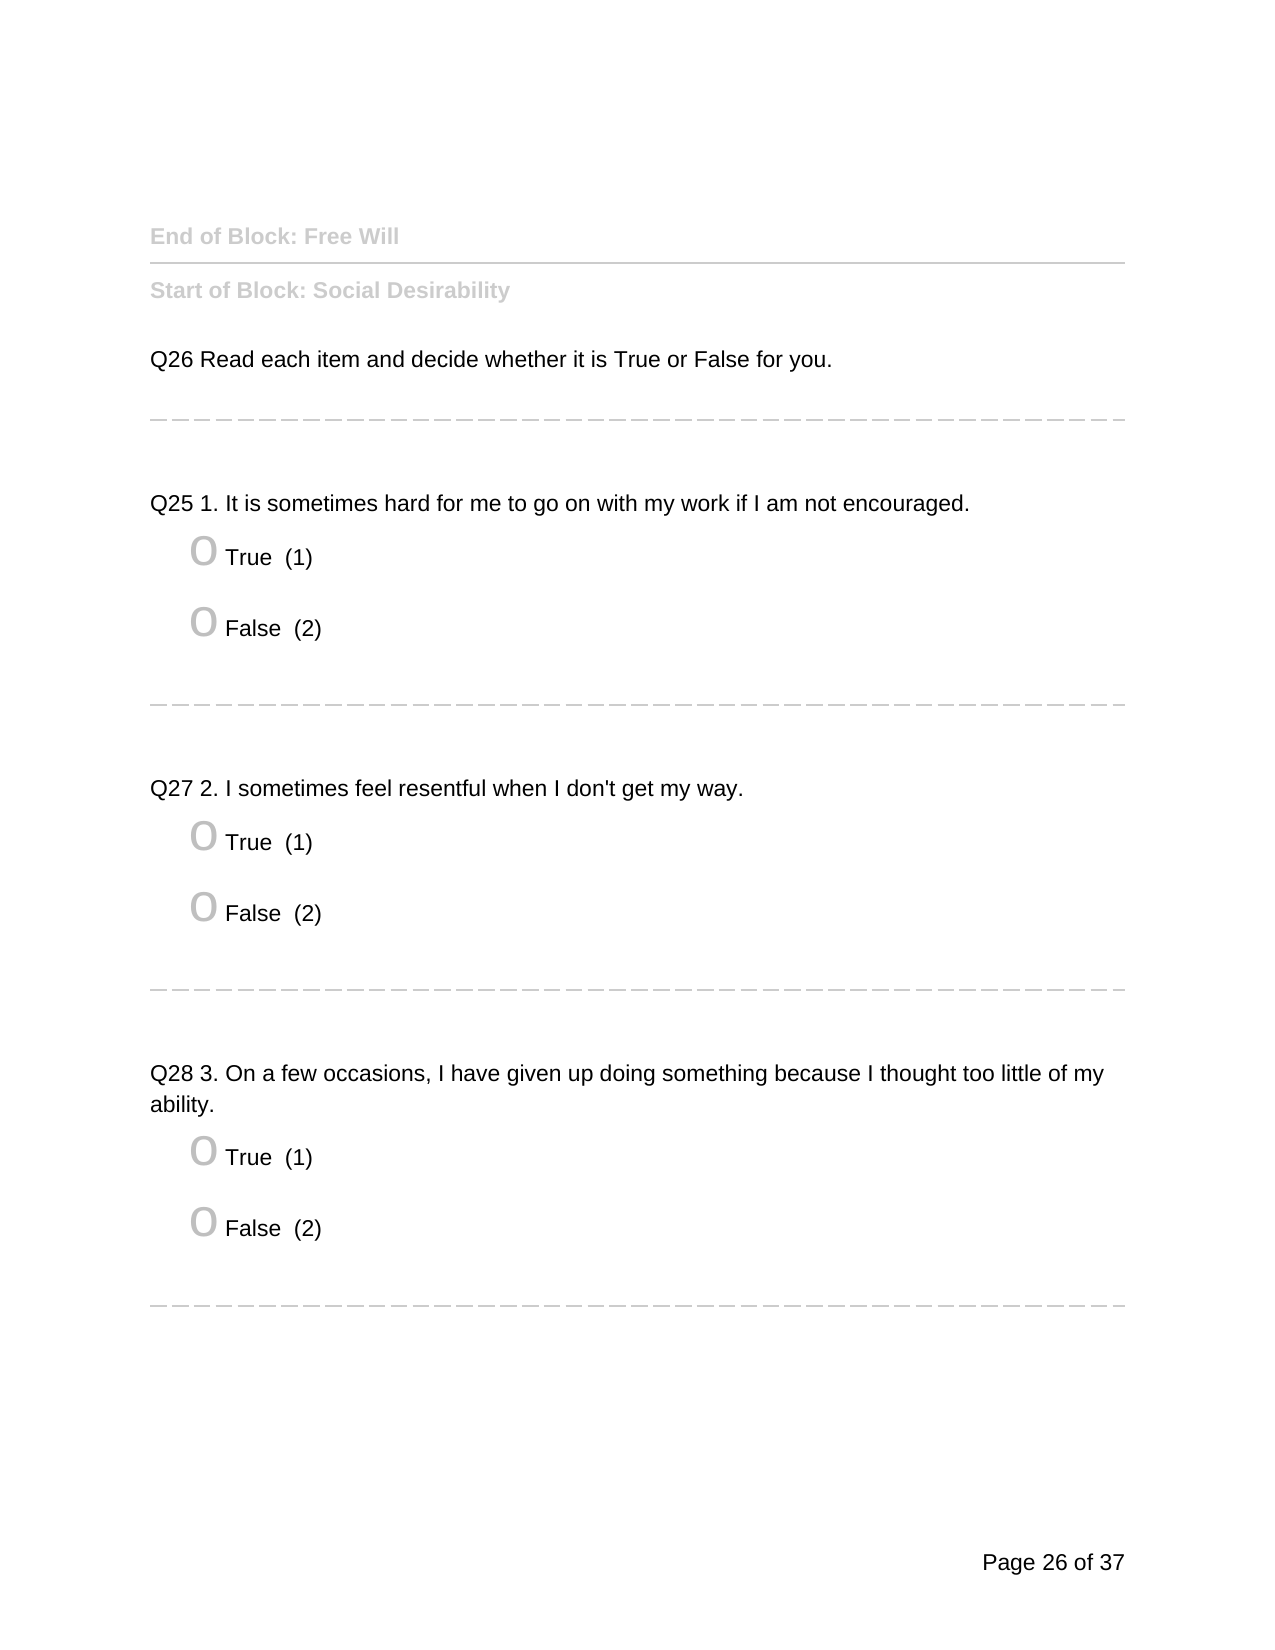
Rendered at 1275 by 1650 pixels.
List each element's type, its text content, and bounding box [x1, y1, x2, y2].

text Q27 2. I sometimes feel resentful when I don't get my way. [150, 775, 1125, 802]
list False (2) [187, 591, 1125, 652]
list True (1) [187, 805, 1125, 867]
text Start of Block: Social Desirability [150, 277, 1125, 303]
list False (2) [187, 1191, 1125, 1253]
list False (2) [187, 876, 1125, 937]
text End of Block: Free Will [150, 223, 1125, 249]
list True (1) [187, 520, 1125, 582]
list True (1) [187, 1121, 1125, 1182]
text Q26 Read each item and decide whether it is True or False for you. [150, 346, 1125, 372]
text Q28 3. On a few occasions, I have given up doing something because I thought too little of my ability. [150, 1060, 1125, 1117]
text Q25 1. It is sometimes hard for me to go on with my work if I am not encouraged. [150, 490, 1125, 516]
